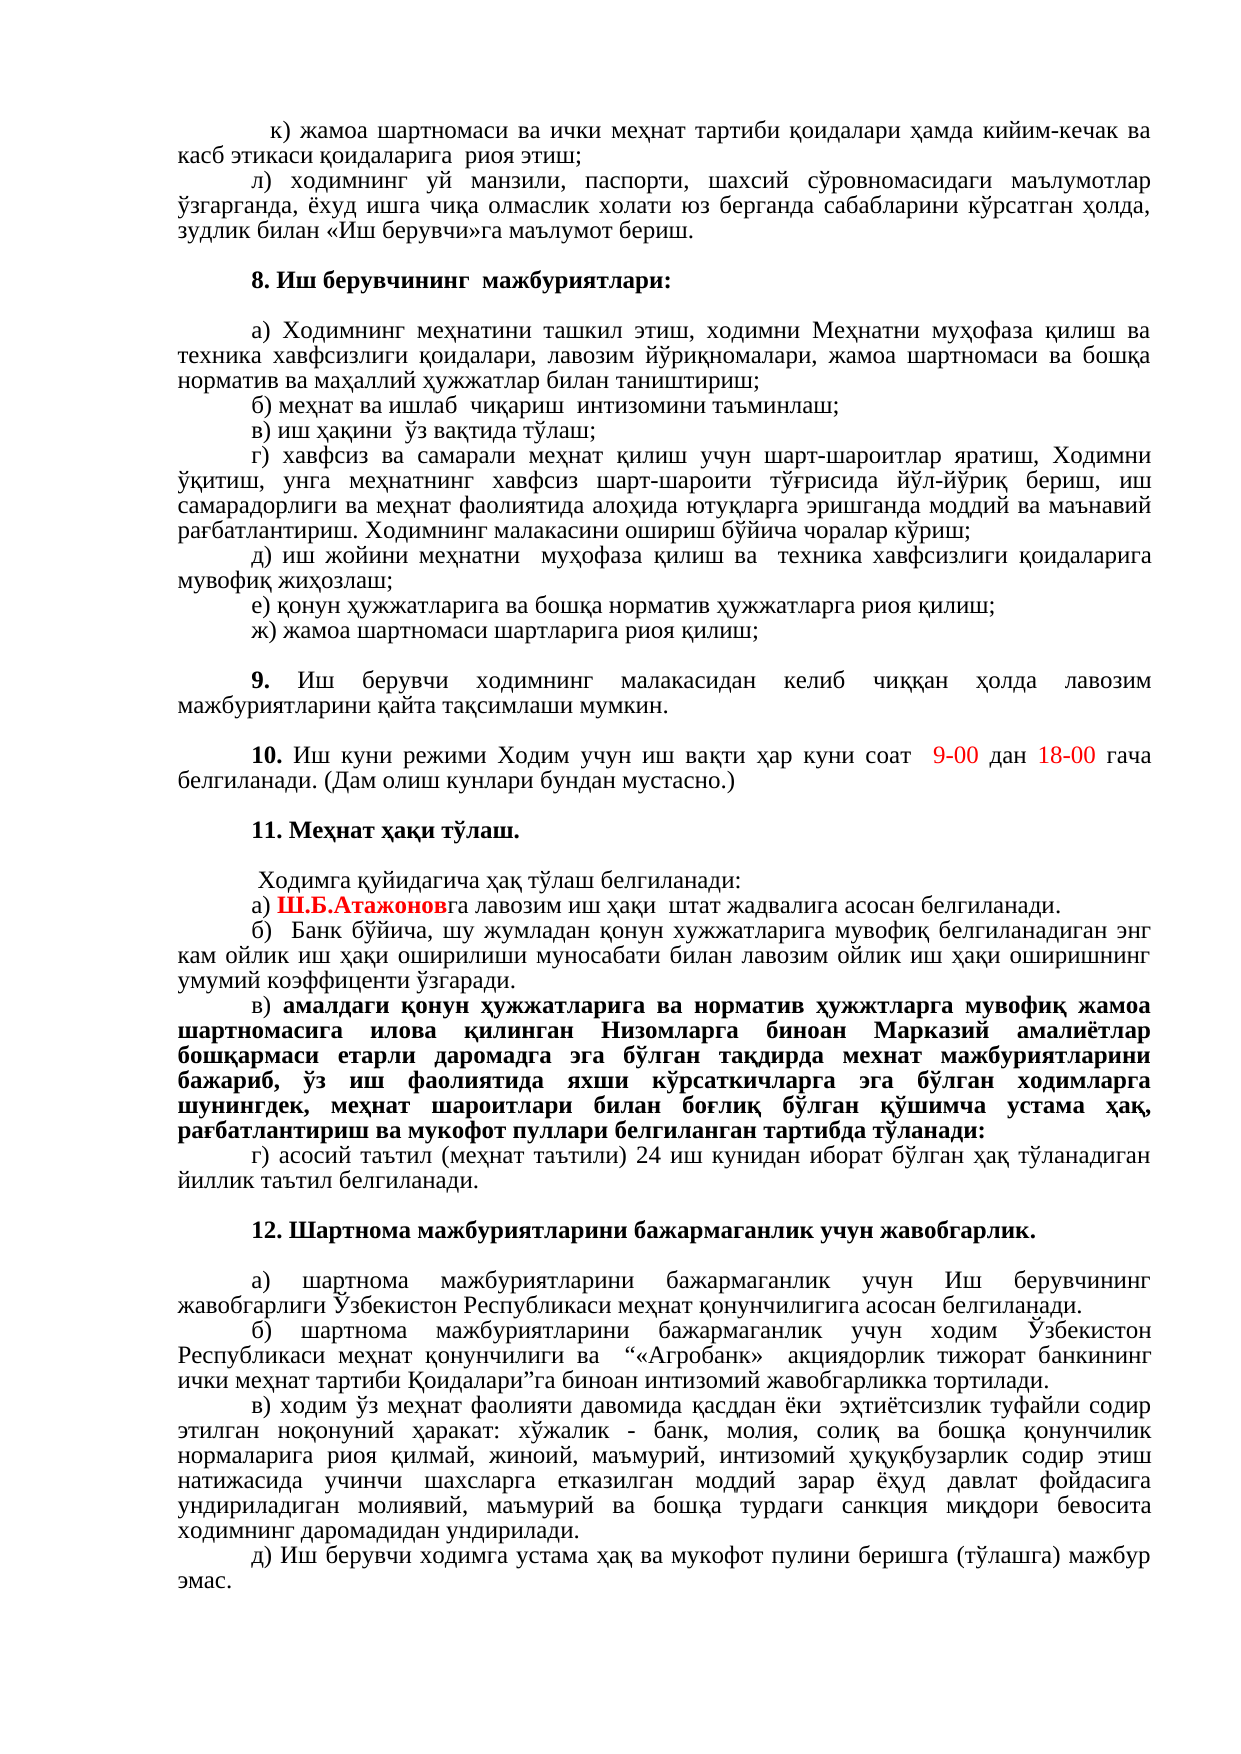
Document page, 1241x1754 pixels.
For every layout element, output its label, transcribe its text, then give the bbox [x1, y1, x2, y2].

text б) меҳнат ва ишлаб чиқариш интизомини таъминлаш; [177, 393, 1152, 418]
text л) ходимнинг уй манзили, паспорти, шахсий сўровномасидаги маълумотлар ўзгарганда, ёхуд ишга чиқа олмаслик холати юз берганда сабабларини кўрсатган ҳолда, зудлик билан «Иш берувчи»га маълумот бериш. [177, 168, 1152, 243]
text б) Банк бўйича, шу жумладан қонун хужжатларига мувофиқ белгиланадиган энг кам ойлик иш ҳақи оширилиши муносабати билан лавозим ойлик иш ҳақи оширишнинг умумий коэффиценти ўзгаради. [177, 918, 1152, 993]
text в) амалдаги қонун ҳужжатларига ва норматив ҳужжтларга мувофиқ жамоа шартномасига илова қилинган Низомларга биноан Марказий амалиётлар бошқармаси етарли даромадга эга бўлган тақдирда мехнат мажбуриятларини бажариб, ўз иш фаолиятида яхши кўрсаткичларга эга бўлган ходимларга шунингдек, меҳнат шароитлари билан боғлиқ бўлган қўшимча устама ҳақ, рағбатлантириш ва мукофот пуллари белгиланган тартибда тўланади: [177, 993, 1152, 1143]
text а) шартнома мажбуриятларини бажармаганлик учун Иш берувчининг жавобгарлиги Ўзбекистон Республикаси меҳнат қонунчилигига асосан белгиланади. [177, 1268, 1152, 1318]
text д) иш жойини меҳнатни муҳофаза қилиш ва техника хавфсизлиги қоидаларига мувофиқ жиҳозлаш; [177, 543, 1152, 593]
text а) Ш.Б.Атажоновга лавозим иш ҳақи штат жадвалига асосан белгиланади. [177, 893, 1152, 918]
text 10. Иш куни режими Ходим учун иш вақти ҳар куни соат 9-00 дан 18-00 гача белгиланади. (Дам олиш кунлари бундан мустасно.) [177, 743, 1152, 793]
text в) иш ҳақини ўз вақтида тўлаш; [177, 418, 1152, 443]
text а) Ходимнинг меҳнатини ташкил этиш, ходимни Меҳнатни муҳофаза қилиш ва техника хавфсизлиги қоидалари, лавозим йўриқномалари, жамоа шартномаси ва бошқа норматив ва маҳаллий ҳужжатлар билан таништириш; [177, 318, 1152, 393]
text 9. Иш берувчи ходимнинг малакасидан келиб чиққан ҳолда лавозим мажбуриятларини қайта тақсимлаши мумкин. [177, 668, 1152, 718]
text ж) жамоа шартномаси шартларига риоя қилиш; [177, 618, 1152, 643]
text к) жамоа шартномаси ва ички меҳнат тартиби қоидалари ҳамда кийим-кечак ва касб этикаси қоидаларига риоя этиш; [177, 118, 1152, 168]
text 12. Шартнома мажбуриятларини бажармаганлик учун жавобгарлик. [177, 1218, 1152, 1243]
text е) қонун ҳужжатларига ва бошқа норматив ҳужжатларга риоя қилиш; [177, 593, 1152, 618]
text 8. Иш берувчининг мажбуриятлари: [177, 268, 1152, 293]
text Ходимга қуйидагича ҳақ тўлаш белгиланади: [177, 868, 1152, 893]
text б) шартнома мажбуриятларини бажармаганлик учун ходим Ўзбекистон Республикаси меҳнат қонунчилиги ва “«Агробанк» акциядорлик тижорат банкининг ички меҳнат тартиби Қоидалари”га биноан интизомий жавобгарликка тортилади. [177, 1318, 1152, 1393]
text 11. Меҳнат ҳақи тўлаш. [177, 818, 1152, 843]
text в) ходим ўз меҳнат фаолияти давомида қасддан ёки эҳтиётсизлик туфайли содир этилган ноқонуний ҳаракат: хўжалик - банк, молия, солиқ ва бошқа қонунчилик нормаларига риоя қилмай, жиноий, маъмурий, интизомий ҳуқуқбузарлик содир этиш натижасида учинчи шахсларга етказилган моддий зарар ёҳуд давлат фойдасига ундириладиган молиявий, маъмурий ва бошқа турдаги санкция миқдори бевосита ходимнинг даромадидан ундирилади. [177, 1393, 1152, 1543]
text д) Иш берувчи ходимга устама ҳақ ва мукофот пулини беришга (тўлашга) мажбур эмас. [177, 1543, 1152, 1593]
text г) асосий таътил (меҳнат таътили) 24 иш кунидан иборат бўлган ҳақ тўланадиган йиллик таътил белгиланади. [177, 1143, 1152, 1193]
text г) хавфсиз ва самарали меҳнат қилиш учун шарт-шароитлар яратиш, Ходимни ўқитиш, унга меҳнатнинг хавфсиз шарт-шароити тўғрисида йўл-йўриқ бериш, иш самарадорлиги ва меҳнат фаолиятида алоҳида ютуқларга эришганда моддий ва маънавий рағбатлантириш. Ходимнинг малакасини ошириш бўйича чоралар кўриш; [177, 443, 1152, 543]
